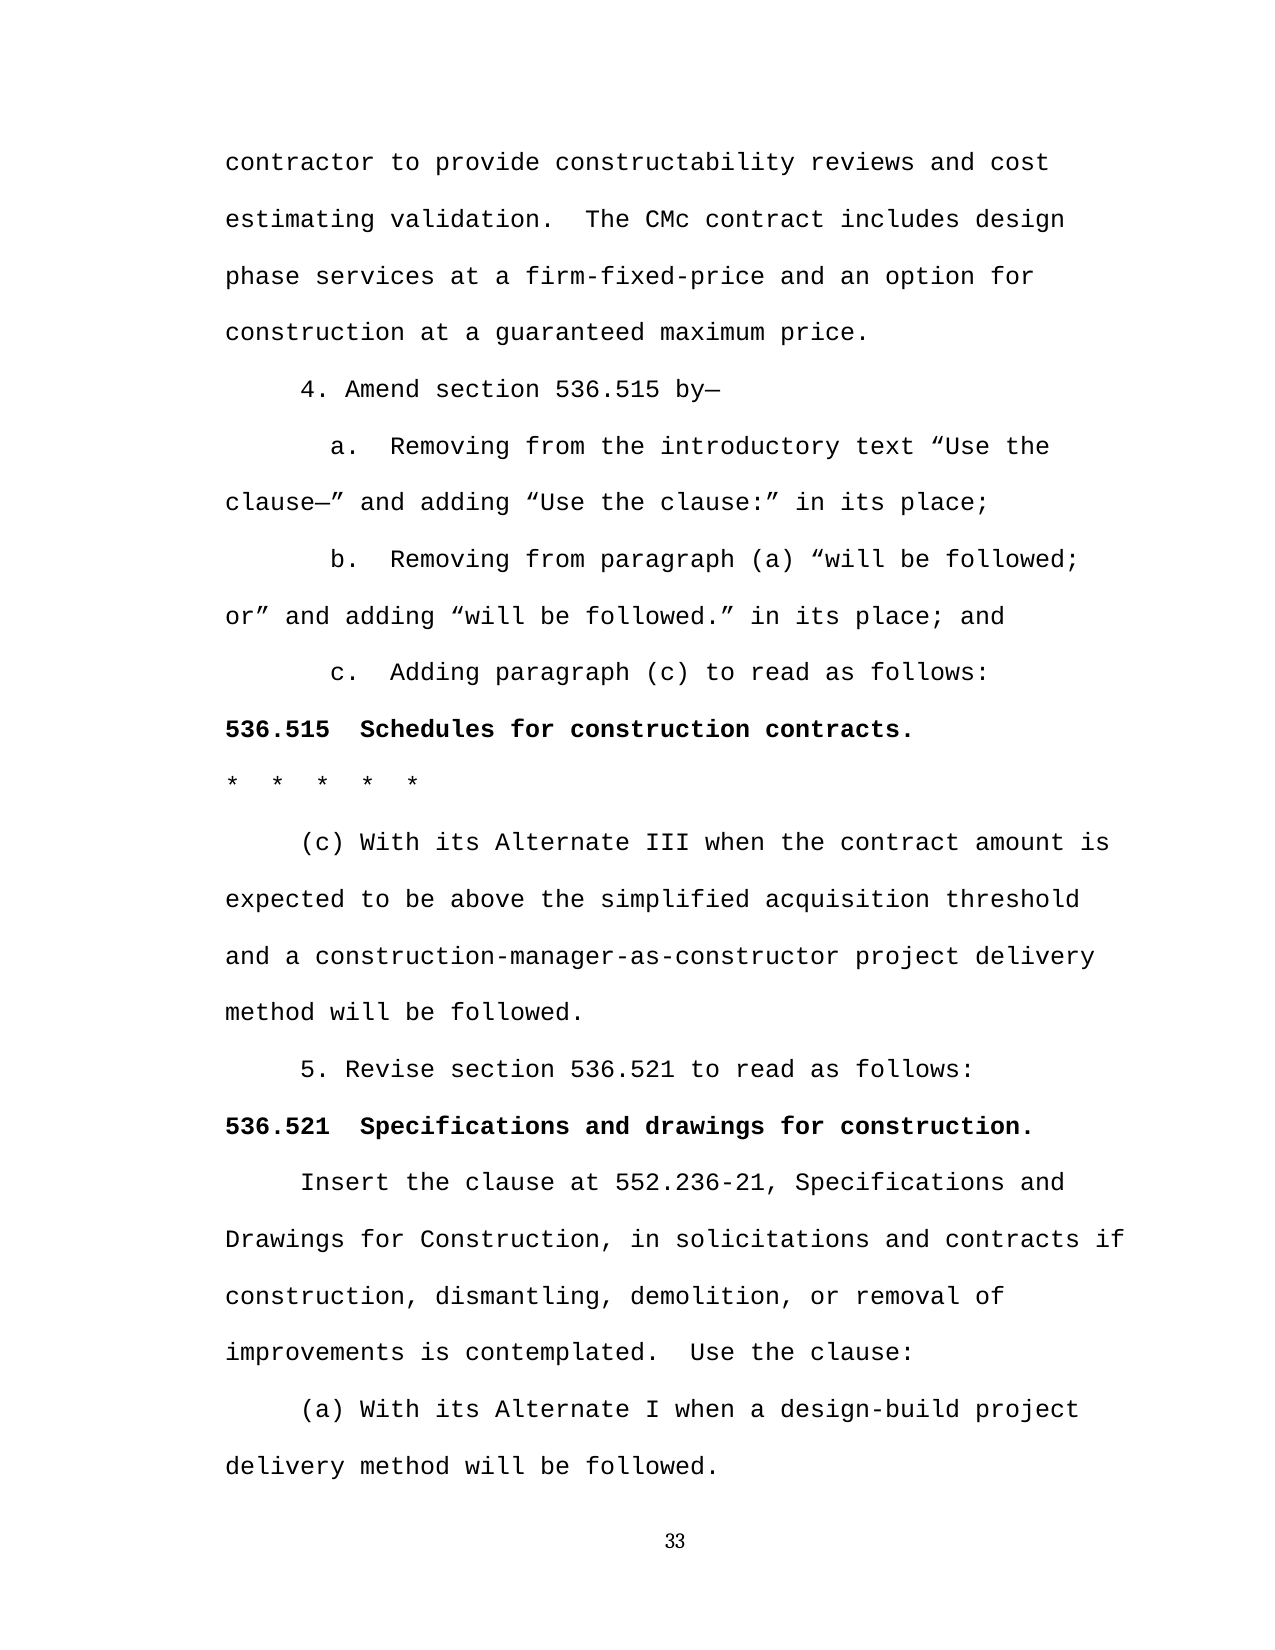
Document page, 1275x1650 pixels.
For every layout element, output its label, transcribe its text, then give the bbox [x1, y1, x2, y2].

text (c) With its Alternate III when the contract amount is expected to be above the simplified acquisition threshold and a construction-manager-as-constructor project delivery method will be followed. [225, 830, 1125, 1028]
text b. Removing from paragraph (a) “will be followed; or” and adding “will be followed.” in its place; and [225, 547, 1125, 632]
text Insert the clause at 552.236-21, Specifications and Drawings for Construction, in solicitations and contracts if construction, dismantling, demolition, or removal of improvements is contemplated. Use the clause: [225, 1170, 1125, 1368]
text c. Adding paragraph (c) to read as follows: [225, 660, 1125, 688]
text 536.521 Specifications and drawings for construction. [225, 1113, 1125, 1142]
text 536.515 Schedules for construction contracts. [225, 717, 1125, 745]
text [225, 150, 1125, 348]
text (a) With its Alternate I when a design-build project delivery method will be followed. [225, 1397, 1125, 1482]
text 5. Revise section 536.521 to read as follows: [225, 1057, 1125, 1085]
text * * * * * [225, 773, 1125, 802]
text 4. Amend section 536.515 by— [225, 377, 1125, 405]
text a. Removing from the introductory text “Use the clause—” and adding “Use the clause:” in its place; [225, 433, 1125, 518]
